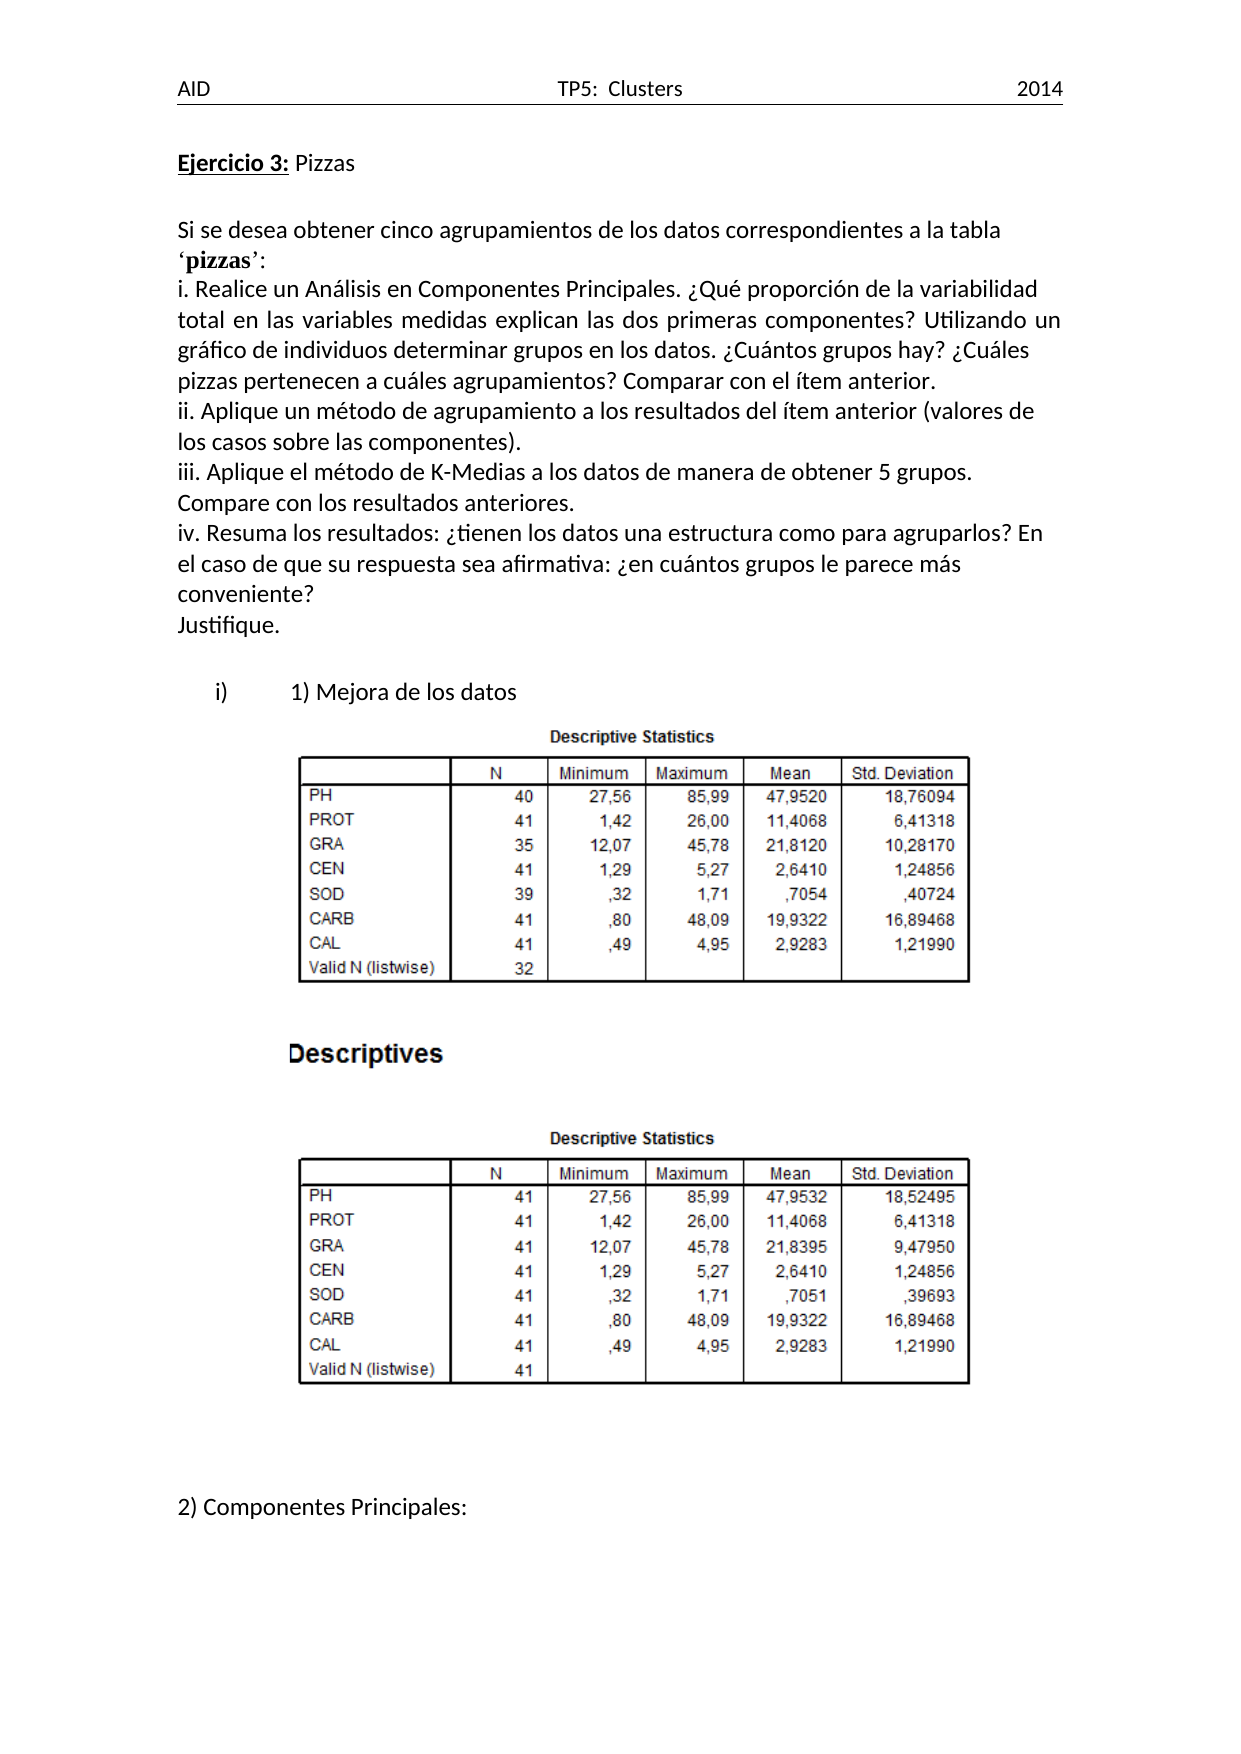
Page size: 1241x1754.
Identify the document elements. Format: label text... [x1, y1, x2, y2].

text ii. Aplique un método de agrupamiento a los resultados del ítem anterior (valores de los casos sobre las componentes). [177, 396, 1063, 457]
text iv. Resuma los resultados: ¿tienen los datos una estructura como para agruparlos? En el caso de que su respuesta sea afirmativa: ¿en cuántos grupos le parece más conveniente? [177, 518, 1063, 609]
text 2) Componentes Principales: [177, 1491, 1063, 1521]
list 1) Mejora de los datos [215, 676, 1063, 706]
text Si se desea obtener cinco agrupamientos de los datos correspondientes a la tabla ‘pizzas’: [177, 214, 1063, 273]
text Ejercicio 3: Pizzas [177, 148, 1063, 178]
text total en las variables medidas explican las dos primeras componentes? Utilizando un gráfico de individuos determinar grupos en los datos. ¿Cuántos grupos hay? ¿Cuáles [177, 304, 1063, 365]
text pizzas pertenecen a cuáles agrupamientos? Comparar con el ítem anterior. [177, 365, 1063, 396]
text i. Realice un Análisis en Componentes Principales. ¿Qué proporción de la variabilidad [177, 273, 1063, 304]
picture [289, 721, 977, 1390]
text iii. Aplique el método de K-Medias a los datos de manera de obtener 5 grupos. Compare con los resultados anteriores. [177, 457, 1063, 518]
text Justifique. [177, 609, 1063, 640]
